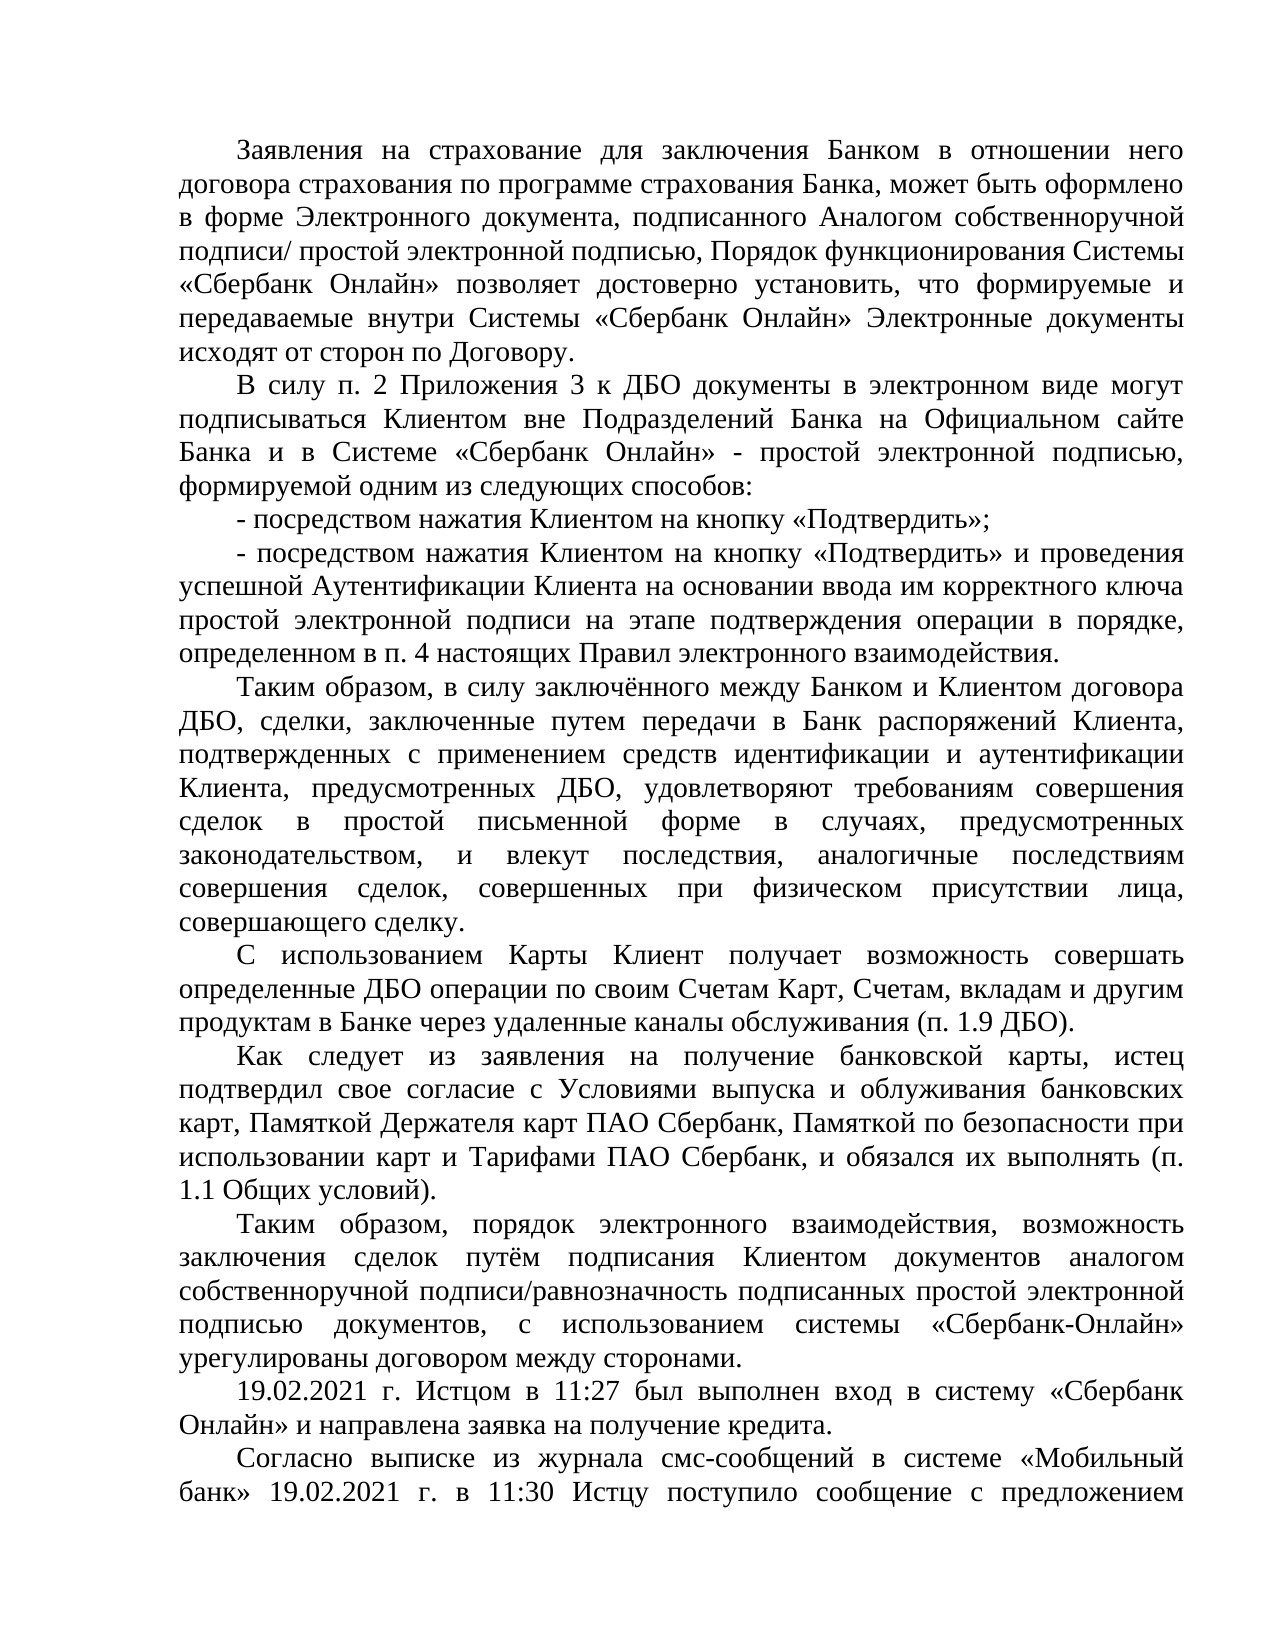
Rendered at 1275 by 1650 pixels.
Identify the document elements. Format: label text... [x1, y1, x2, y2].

text С использованием Карты Клиент получает возможность совершать определенные ДБО операции по своим Счетам Карт, Счетам, вкладам и другим продуктам в Банке через удаленные каналы обслуживания (п. 1.9 ДБО). [179, 937, 1185, 1038]
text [179, 1441, 1185, 1508]
text Таким образом, в силу заключённого между Банком и Клиентом договора ДБО, сделки, заключенные путем передачи в Банк распоряжений Клиента, подтвержденных с применением средств идентификации и аутентификации Клиента, предусмотренных ДБО, удовлетворяют требованиям совершения сделок в простой письменной форме в случаях, предусмотренных законодательством, и влекут последствия, аналогичные последствиям совершения сделок, совершенных при физическом присутствии лица, совершающего сделку. [179, 669, 1185, 937]
text 19.02.2021 г. Истцом в 11:27 был выполнен вход в систему «Сбербанк Онлайн» и направлена заявка на получение кредита. [179, 1373, 1185, 1441]
text - посредством нажатия Клиентом на кнопку «Подтвердить»; [179, 501, 1185, 535]
text Как следует из заявления на получение банковской карты, истец подтвердил свое согласие с Условиями выпуска и облуживания банковских карт, Памяткой Держателя карт ПАО Сбербанк, Памяткой по безопасности при использовании карт и Тарифами ПАО Сбербанк, и обязался их выполнять (п. 1.1 Общих условий). [179, 1038, 1185, 1206]
text В силу п. 2 Приложения 3 к ДБО документы в электронном виде могут подписываться Клиентом вне Подразделений Банка на Официальном сайте Банка и в Системе «Сбербанк Онлайн» - простой электронной подписью, формируемой одним из следующих способов: [179, 367, 1185, 501]
text Заявления на страхование для заключения Банком в отношении него договора страхования по программе страхования Банка, может быть оформлено в форме Электронного документа, подписанного Аналогом собственноручной подписи/ простой электронной подписью, Порядок функционирования Системы «Сбербанк Онлайн» позволяет достоверно установить, что формируемые и передаваемые внутри Системы «Сбербанк Онлайн» Электронные документы исходят от сторон по Договору. [179, 132, 1185, 367]
text Таким образом, порядок электронного взаимодействия, возможность заключения сделок путём подписания Клиентом документов аналогом собственноручной подписи/равнозначность подписанных простой электронной подписью документов, с использованием системы «Сбербанк-Онлайн» урегулированы договором между сторонами. [179, 1206, 1185, 1373]
text - посредством нажатия Клиентом на кнопку «Подтвердить» и проведения успешной Аутентификации Клиента на основании ввода им корректного ключа простой электронной подписи на этапе подтверждения операции в порядке, определенном в п. 4 настоящих Правил электронного взаимодействия. [179, 535, 1185, 669]
